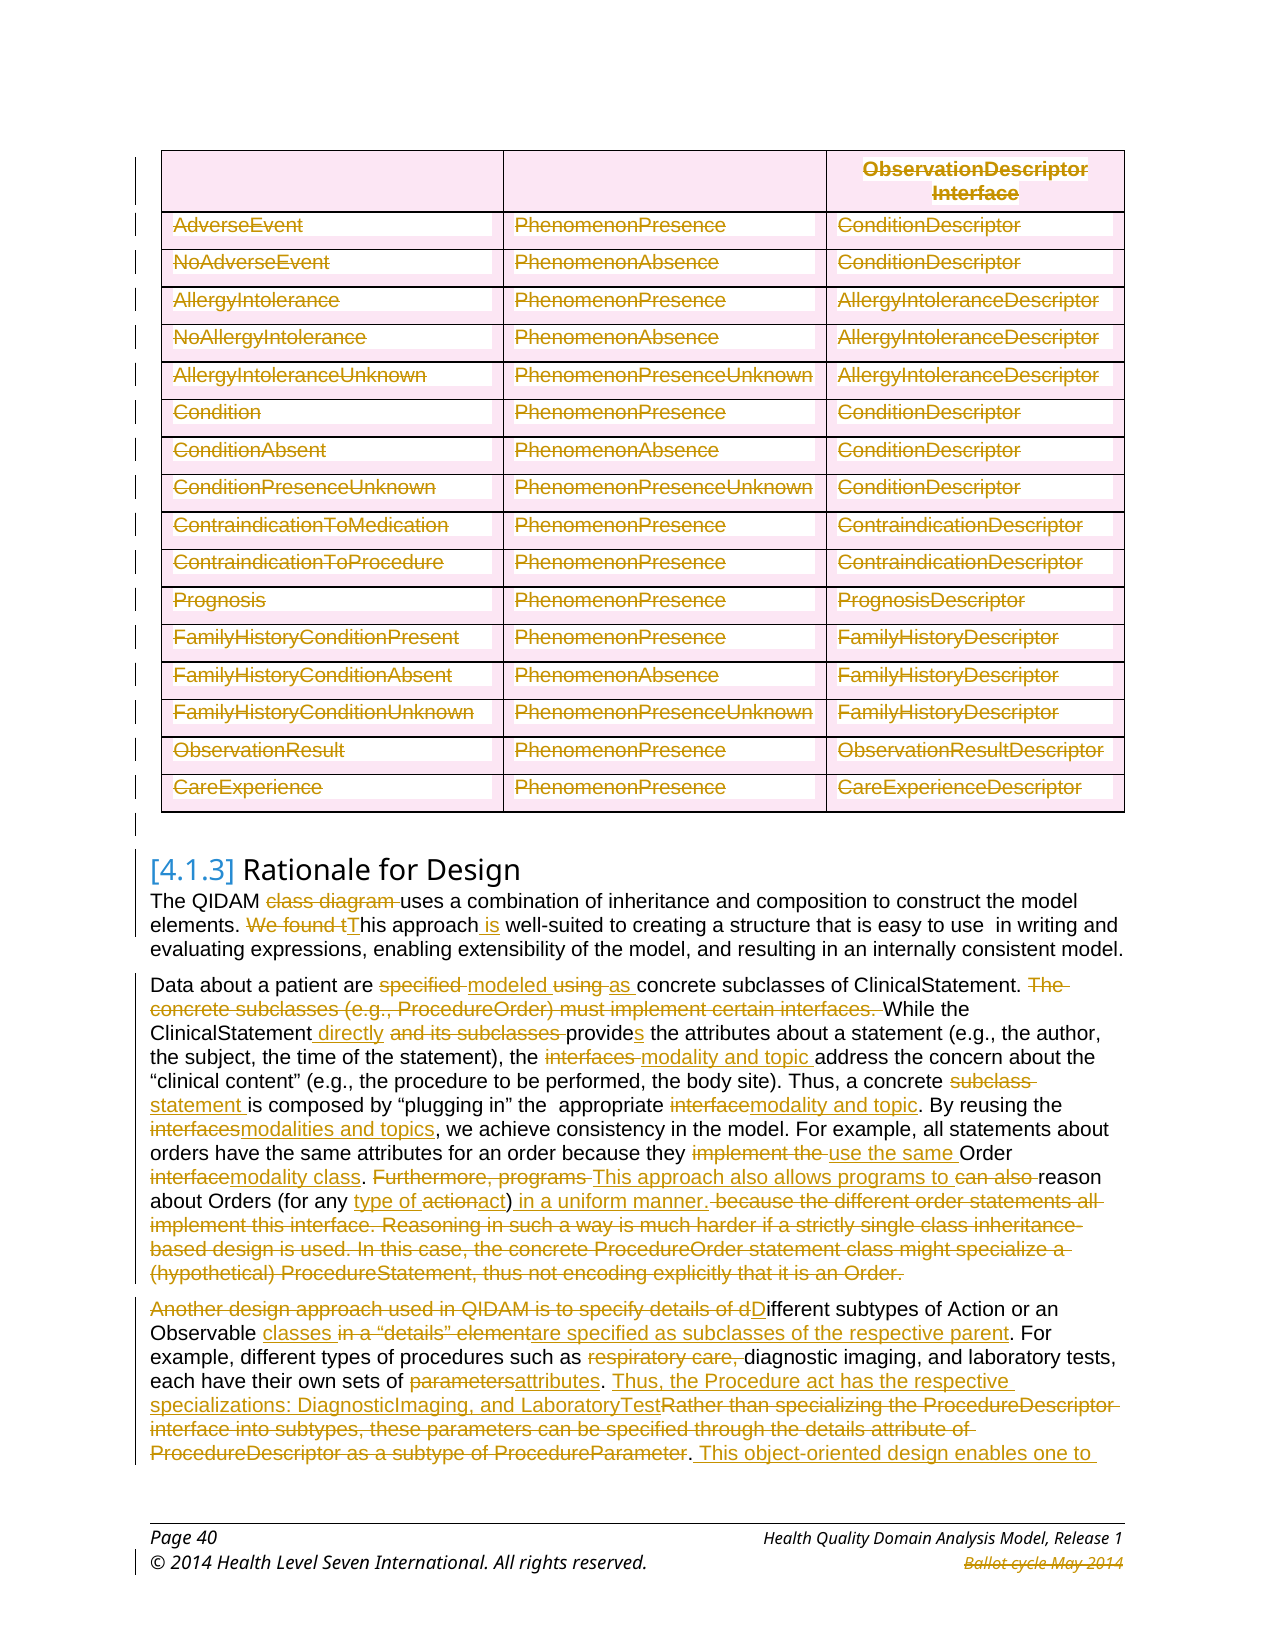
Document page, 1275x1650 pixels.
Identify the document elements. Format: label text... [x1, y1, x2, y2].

text Data about a patient are concrete subclasses of ClinicalStatement. While the ClinicalStatement provide the attributes about a statement (e.g., the author, the subject, the time of the statement), the address the concern about the “clinical content” (e.g., the procedure to be performed, the body site). Thus, a concrete is composed by “plugging in” the appropriate . By reusing the , we achieve consistency in the model. For example, all statements about orders have the same attributes for an order because they Order . reason about Orders (for any ) [903, 973, 1125, 1284]
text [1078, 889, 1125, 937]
subtitle Rationale for Design [150, 849, 1125, 889]
